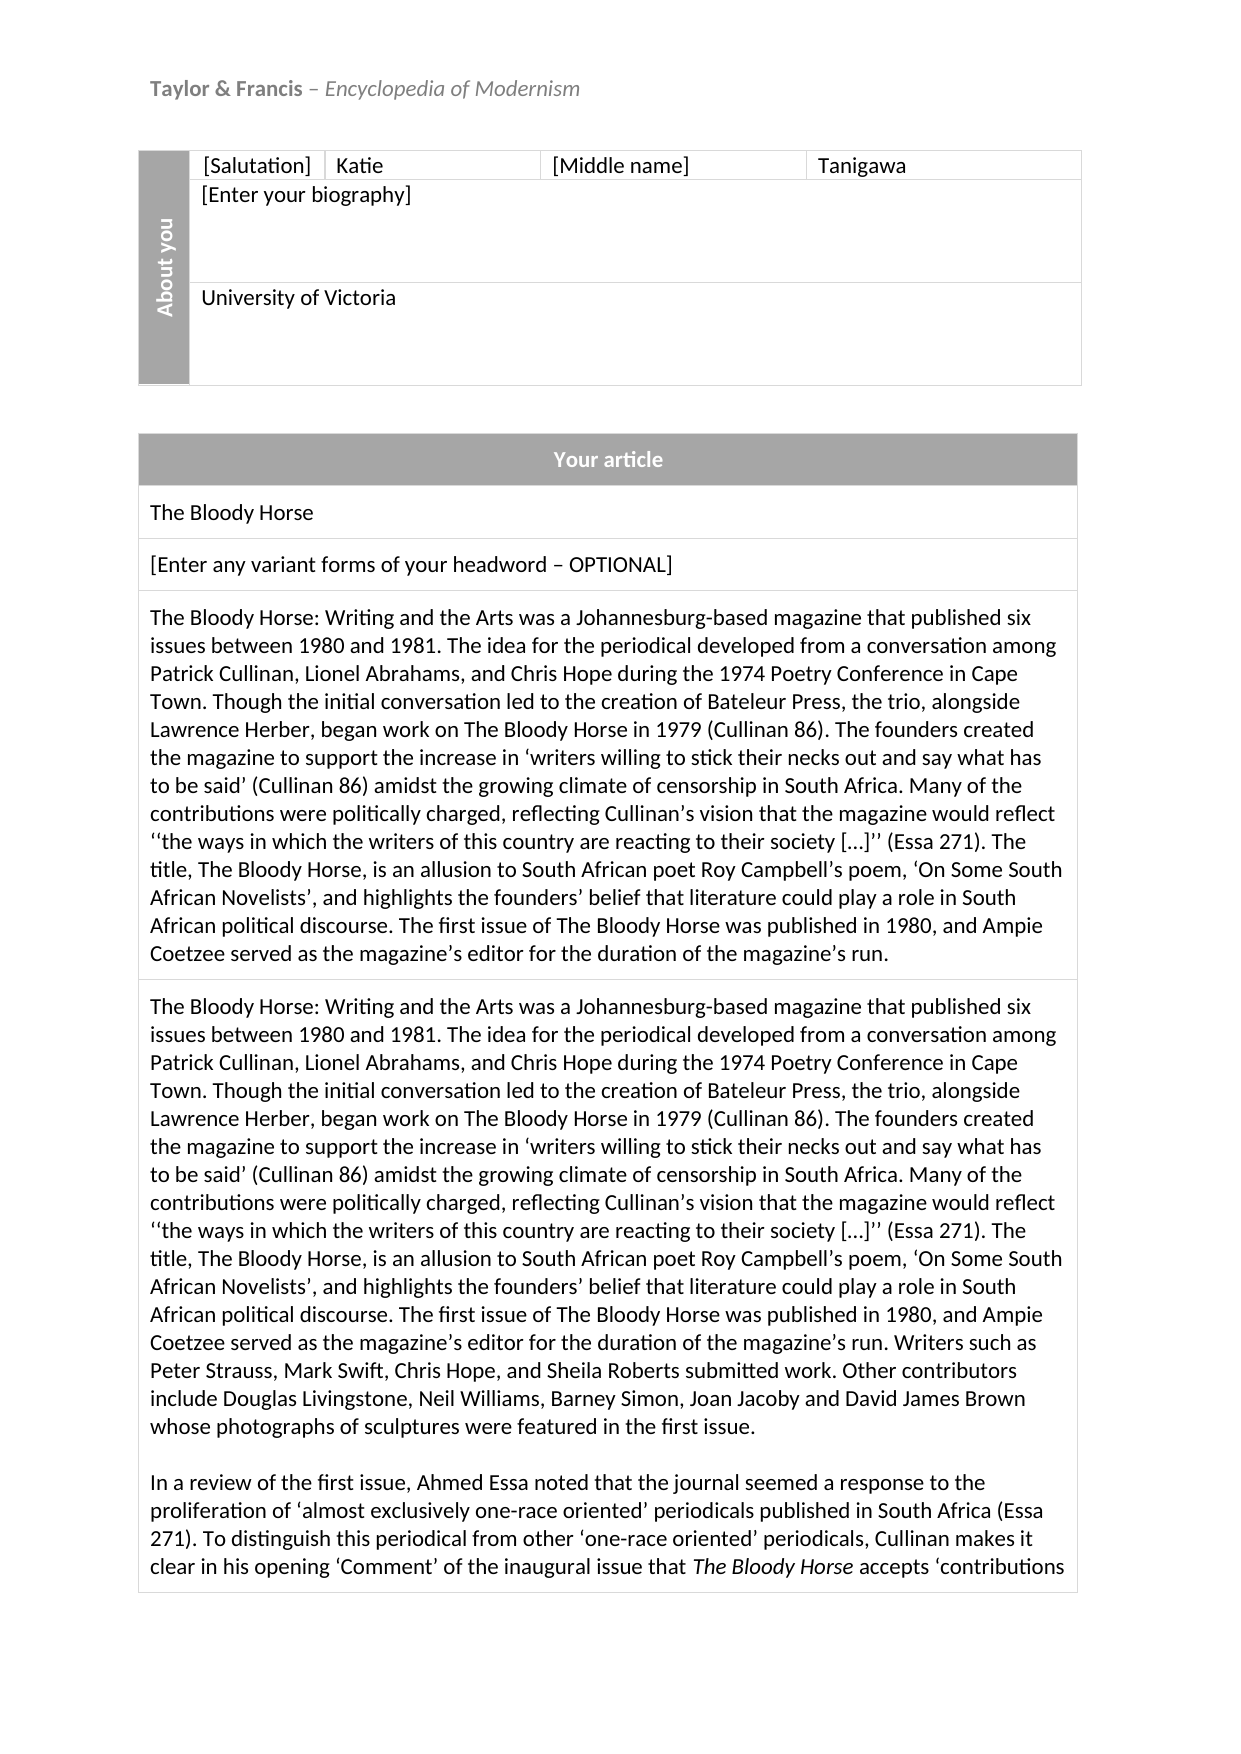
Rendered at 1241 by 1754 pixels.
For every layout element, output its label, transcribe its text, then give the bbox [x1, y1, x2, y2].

table_header Your article [139, 434, 1077, 485]
table_header About you [139, 151, 189, 384]
